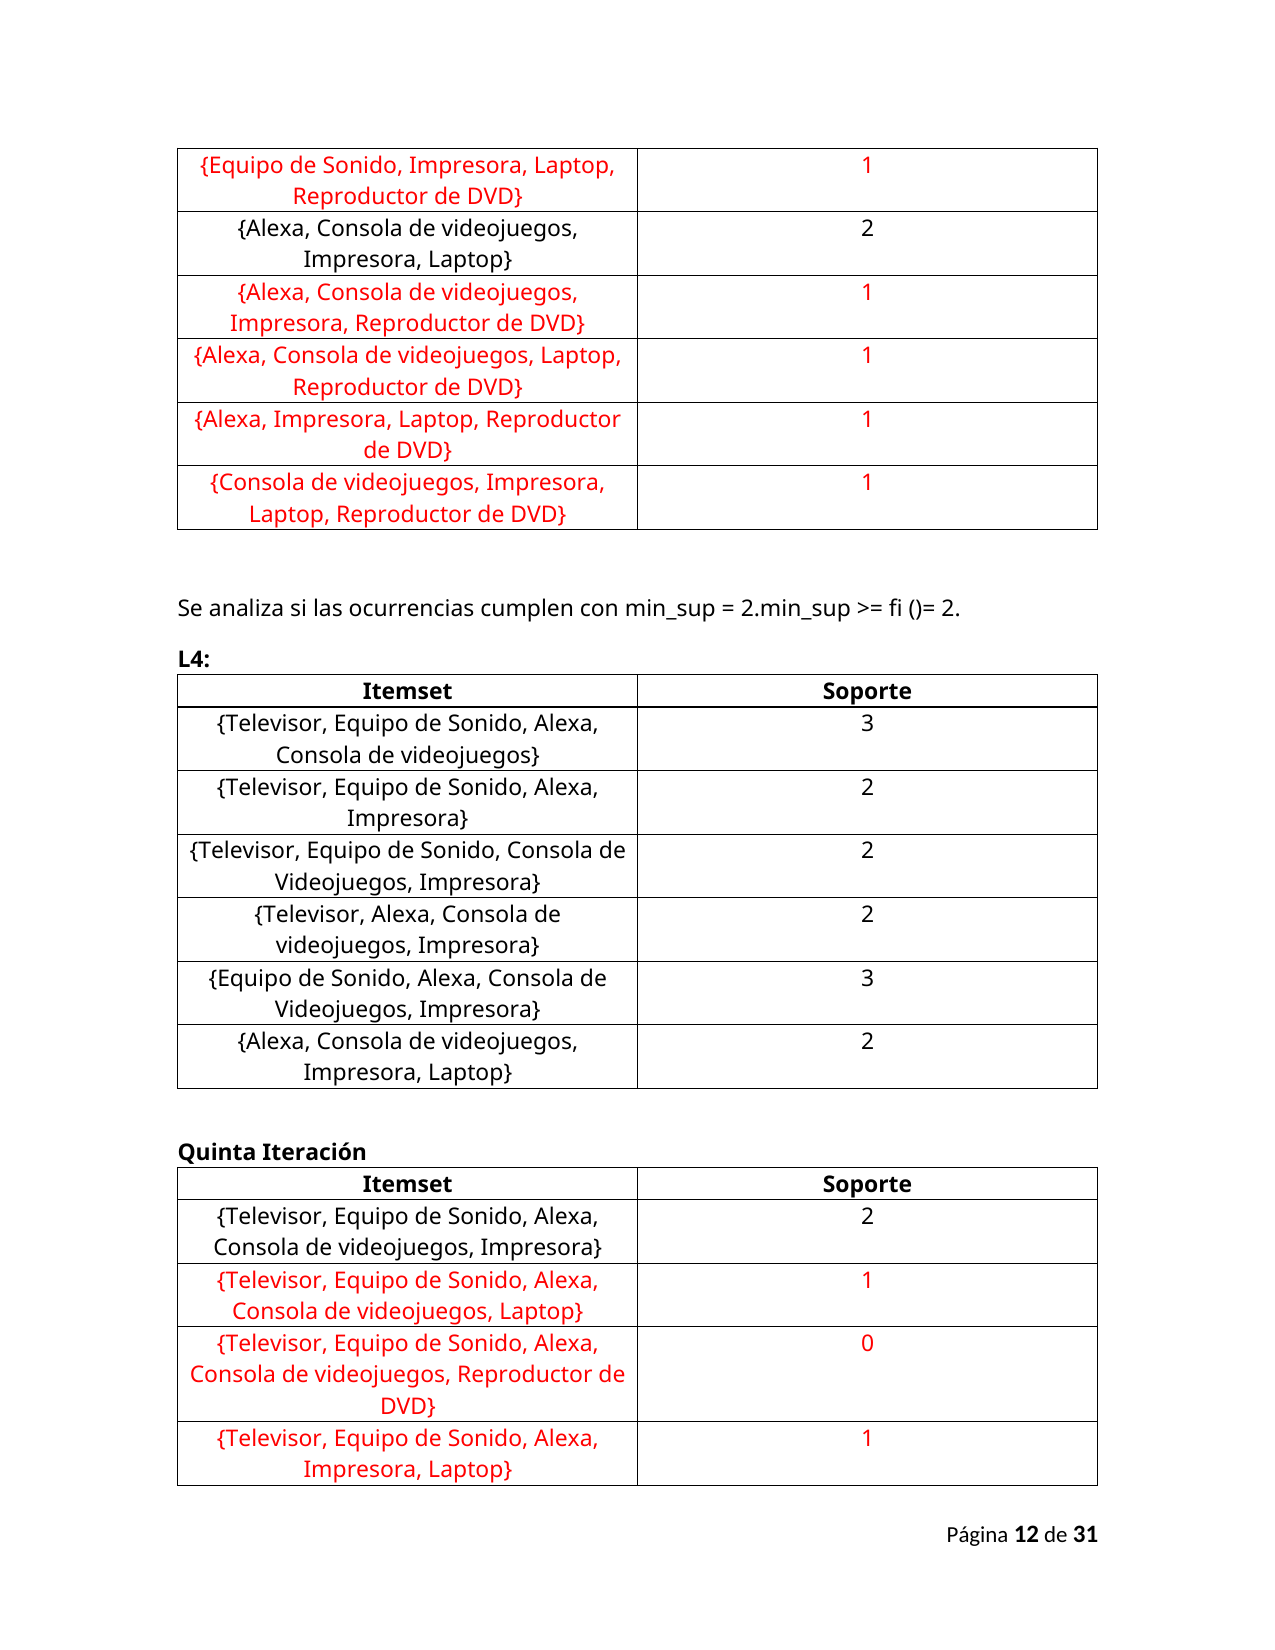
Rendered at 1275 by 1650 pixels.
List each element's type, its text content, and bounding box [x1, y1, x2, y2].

table_cell 3 [638, 962, 1097, 1024]
table_header Soporte [638, 675, 1097, 706]
table_cell 1 [638, 339, 1097, 402]
table_cell 1 [638, 466, 1097, 529]
table_cell {Alexa, Consola de videojuegos, Impresora, Laptop} [178, 1025, 637, 1088]
table_cell 1 [638, 1264, 1097, 1326]
table_cell 1 [638, 149, 1097, 211]
table_header Itemset [178, 675, 637, 706]
table_cell {Televisor, Equipo de Sonido, Alexa, Consola de videojuegos, Impresora} [178, 1200, 637, 1263]
table_cell {Alexa, Consola de videojuegos, Impresora, Reproductor de DVD} [178, 276, 637, 338]
table_header Itemset [178, 1168, 637, 1199]
table_cell 2 [638, 898, 1097, 961]
table_cell {Equipo de Sonido, Alexa, Consola de Videojuegos, Impresora} [178, 962, 637, 1024]
table_cell 1 [638, 1422, 1097, 1484]
table_cell {Alexa, Consola de videojuegos, Impresora, Laptop} [178, 212, 637, 275]
text Se analiza si las ocurrencias cumplen con min_sup = 2.min_sup >= fi ()= 2. [177, 592, 1098, 624]
table_cell {Televisor, Equipo de Sonido, Alexa, Consola de videojuegos} [178, 708, 637, 770]
table_cell 1 [638, 403, 1097, 465]
table_cell 3 [638, 708, 1097, 770]
table_cell {Alexa, Impresora, Laptop, Reproductor de DVD} [178, 403, 637, 465]
text Quinta Iteración [177, 1136, 1098, 1167]
table_cell {Televisor, Alexa, Consola de videojuegos, Impresora} [178, 898, 637, 961]
table_cell {Televisor, Equipo de Sonido, Alexa, Impresora} [178, 771, 637, 833]
table_header Soporte [638, 1168, 1097, 1199]
table_cell {Televisor, Equipo de Sonido, Alexa, Consola de videojuegos, Reproductor de DVD} [178, 1327, 637, 1421]
table_cell 2 [638, 212, 1097, 275]
table_cell 0 [638, 1327, 1097, 1421]
table_cell {Equipo de Sonido, Impresora, Laptop, Reproductor de DVD} [178, 149, 637, 211]
table_cell {Televisor, Equipo de Sonido, Alexa, Consola de videojuegos, Laptop} [178, 1264, 637, 1326]
table_cell {Alexa, Consola de videojuegos, Laptop, Reproductor de DVD} [178, 339, 637, 402]
table_cell {Consola de videojuegos, Impresora, Laptop, Reproductor de DVD} [178, 466, 637, 529]
table_cell {Televisor, Equipo de Sonido, Consola de Videojuegos, Impresora} [178, 835, 637, 897]
text L4: [177, 643, 1098, 674]
table_cell {Televisor, Equipo de Sonido, Alexa, Impresora, Laptop} [178, 1422, 637, 1484]
table_cell 2 [638, 835, 1097, 897]
table_cell 2 [638, 771, 1097, 833]
table_cell 1 [638, 276, 1097, 338]
table_cell 2 [638, 1200, 1097, 1263]
table_cell 2 [638, 1025, 1097, 1088]
